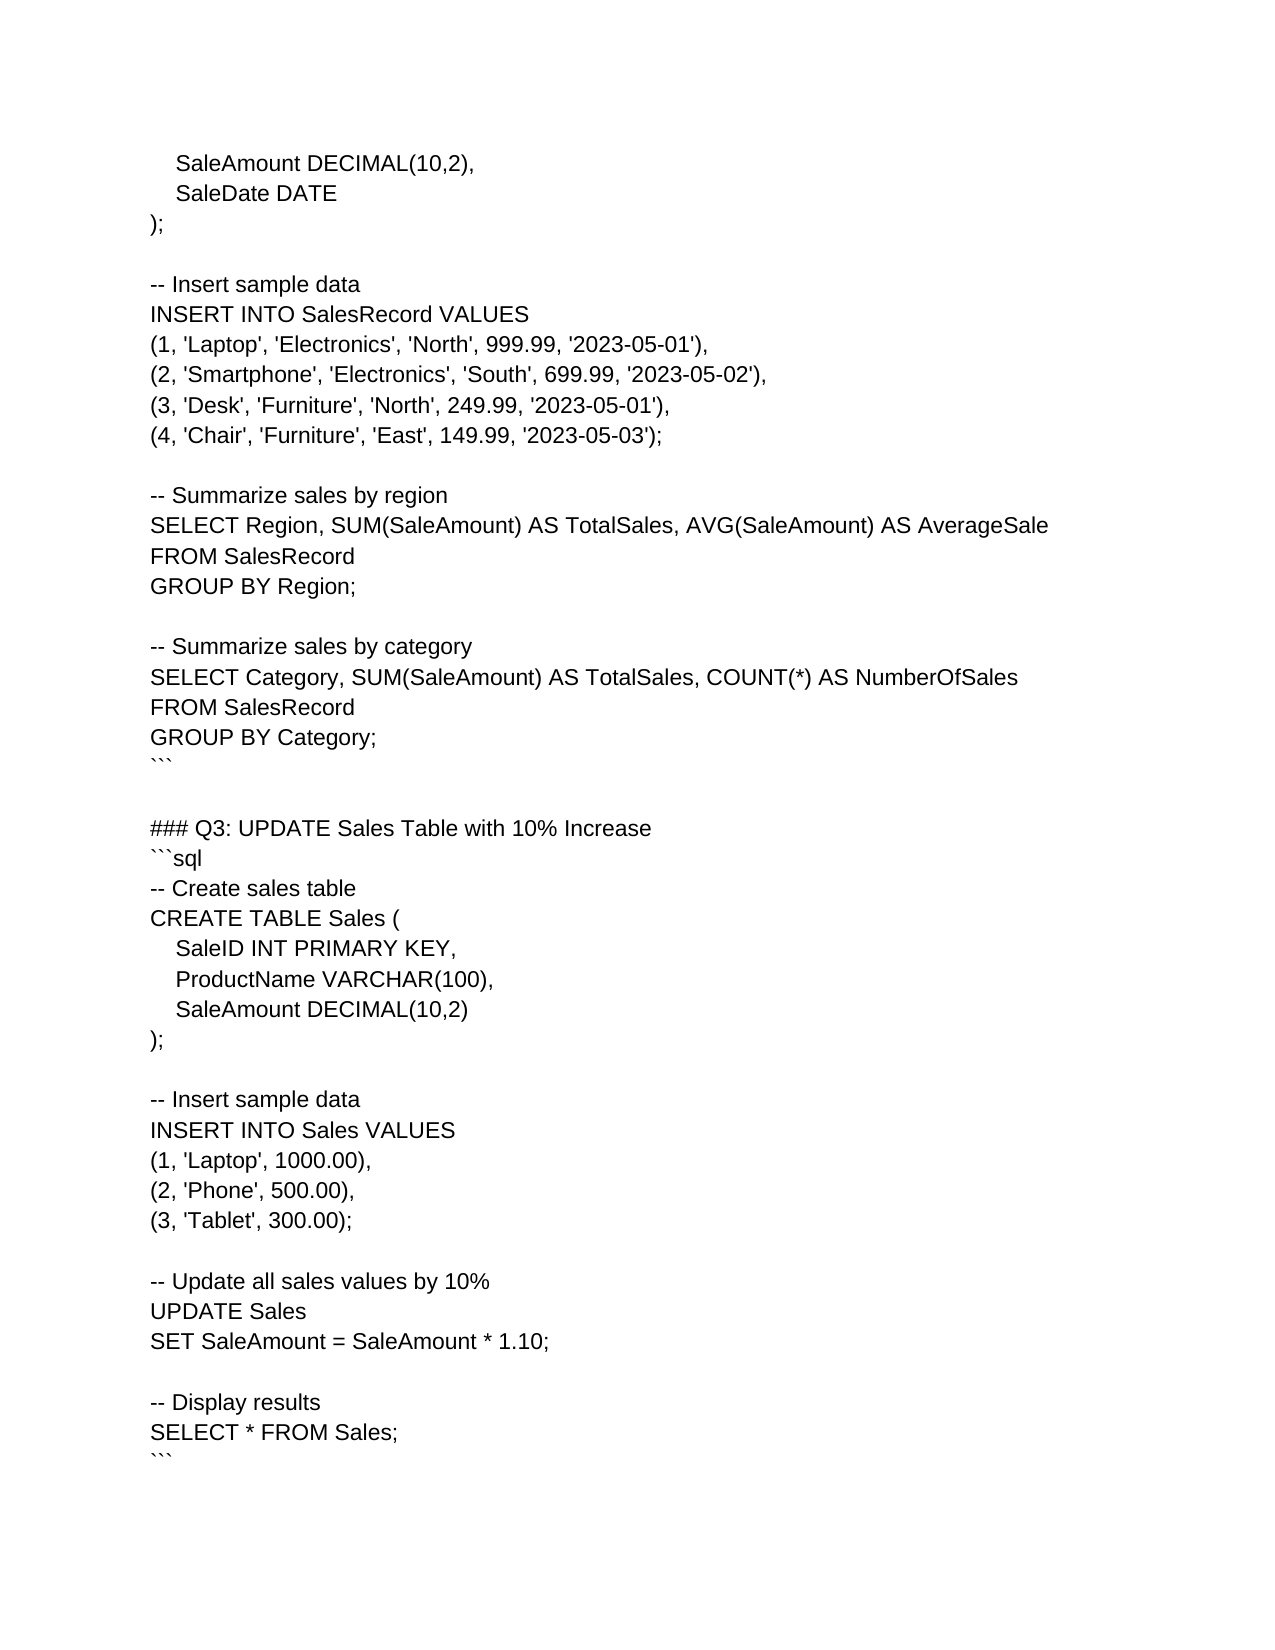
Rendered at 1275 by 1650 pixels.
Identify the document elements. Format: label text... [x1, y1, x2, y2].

text SaleAmount DECIMAL(10,2), [150, 150, 1125, 176]
text (1, 'Laptop', 1000.00), [150, 1147, 1125, 1173]
text -- Create sales table [150, 875, 1125, 901]
text FROM SalesRecord [150, 543, 1125, 569]
text ### Q3: UPDATE Sales Table with 10% Increase [150, 814, 1125, 841]
text ); [150, 210, 1125, 237]
text FROM SalesRecord [150, 694, 1125, 720]
text SELECT Region, SUM(SaleAmount) AS TotalSales, AVG(SaleAmount) AS AverageSale [150, 512, 1125, 539]
text ``` [150, 1449, 1125, 1475]
text ); [150, 1026, 1125, 1052]
text GROUP BY Region; [150, 573, 1125, 599]
text INSERT INTO Sales VALUES [150, 1117, 1125, 1143]
text UPDATE Sales [150, 1298, 1125, 1324]
text (3, 'Tablet', 300.00); [150, 1207, 1125, 1234]
text CREATE TABLE Sales ( [150, 905, 1125, 932]
text ``` [150, 754, 1125, 781]
text SELECT * FROM Sales; [150, 1419, 1125, 1445]
text (1, 'Laptop', 'Electronics', 'North', 999.99, '2023-05-01'), [150, 331, 1125, 358]
text -- Insert sample data [150, 271, 1125, 297]
text (3, 'Desk', 'Furniture', 'North', 249.99, '2023-05-01'), [150, 392, 1125, 418]
text SaleAmount DECIMAL(10,2) [150, 996, 1125, 1022]
text INSERT INTO SalesRecord VALUES [150, 301, 1125, 327]
text ```sql [150, 845, 1125, 871]
text -- Insert sample data [150, 1086, 1125, 1113]
text SaleDate DATE [150, 180, 1125, 207]
text (2, 'Phone', 500.00), [150, 1177, 1125, 1203]
text -- Update all sales values by 10% [150, 1268, 1125, 1294]
text GROUP BY Category; [150, 724, 1125, 750]
text (2, 'Smartphone', 'Electronics', 'South', 699.99, '2023-05-02'), [150, 361, 1125, 388]
text -- Display results [150, 1388, 1125, 1415]
text SELECT Category, SUM(SaleAmount) AS TotalSales, COUNT(*) AS NumberOfSales [150, 663, 1125, 690]
text -- Summarize sales by category [150, 633, 1125, 660]
text SaleID INT PRIMARY KEY, [150, 935, 1125, 962]
text ProductName VARCHAR(100), [150, 966, 1125, 992]
text (4, 'Chair', 'Furniture', 'East', 149.99, '2023-05-03'); [150, 422, 1125, 448]
text -- Summarize sales by region [150, 482, 1125, 509]
text SET SaleAmount = SaleAmount * 1.10; [150, 1328, 1125, 1354]
